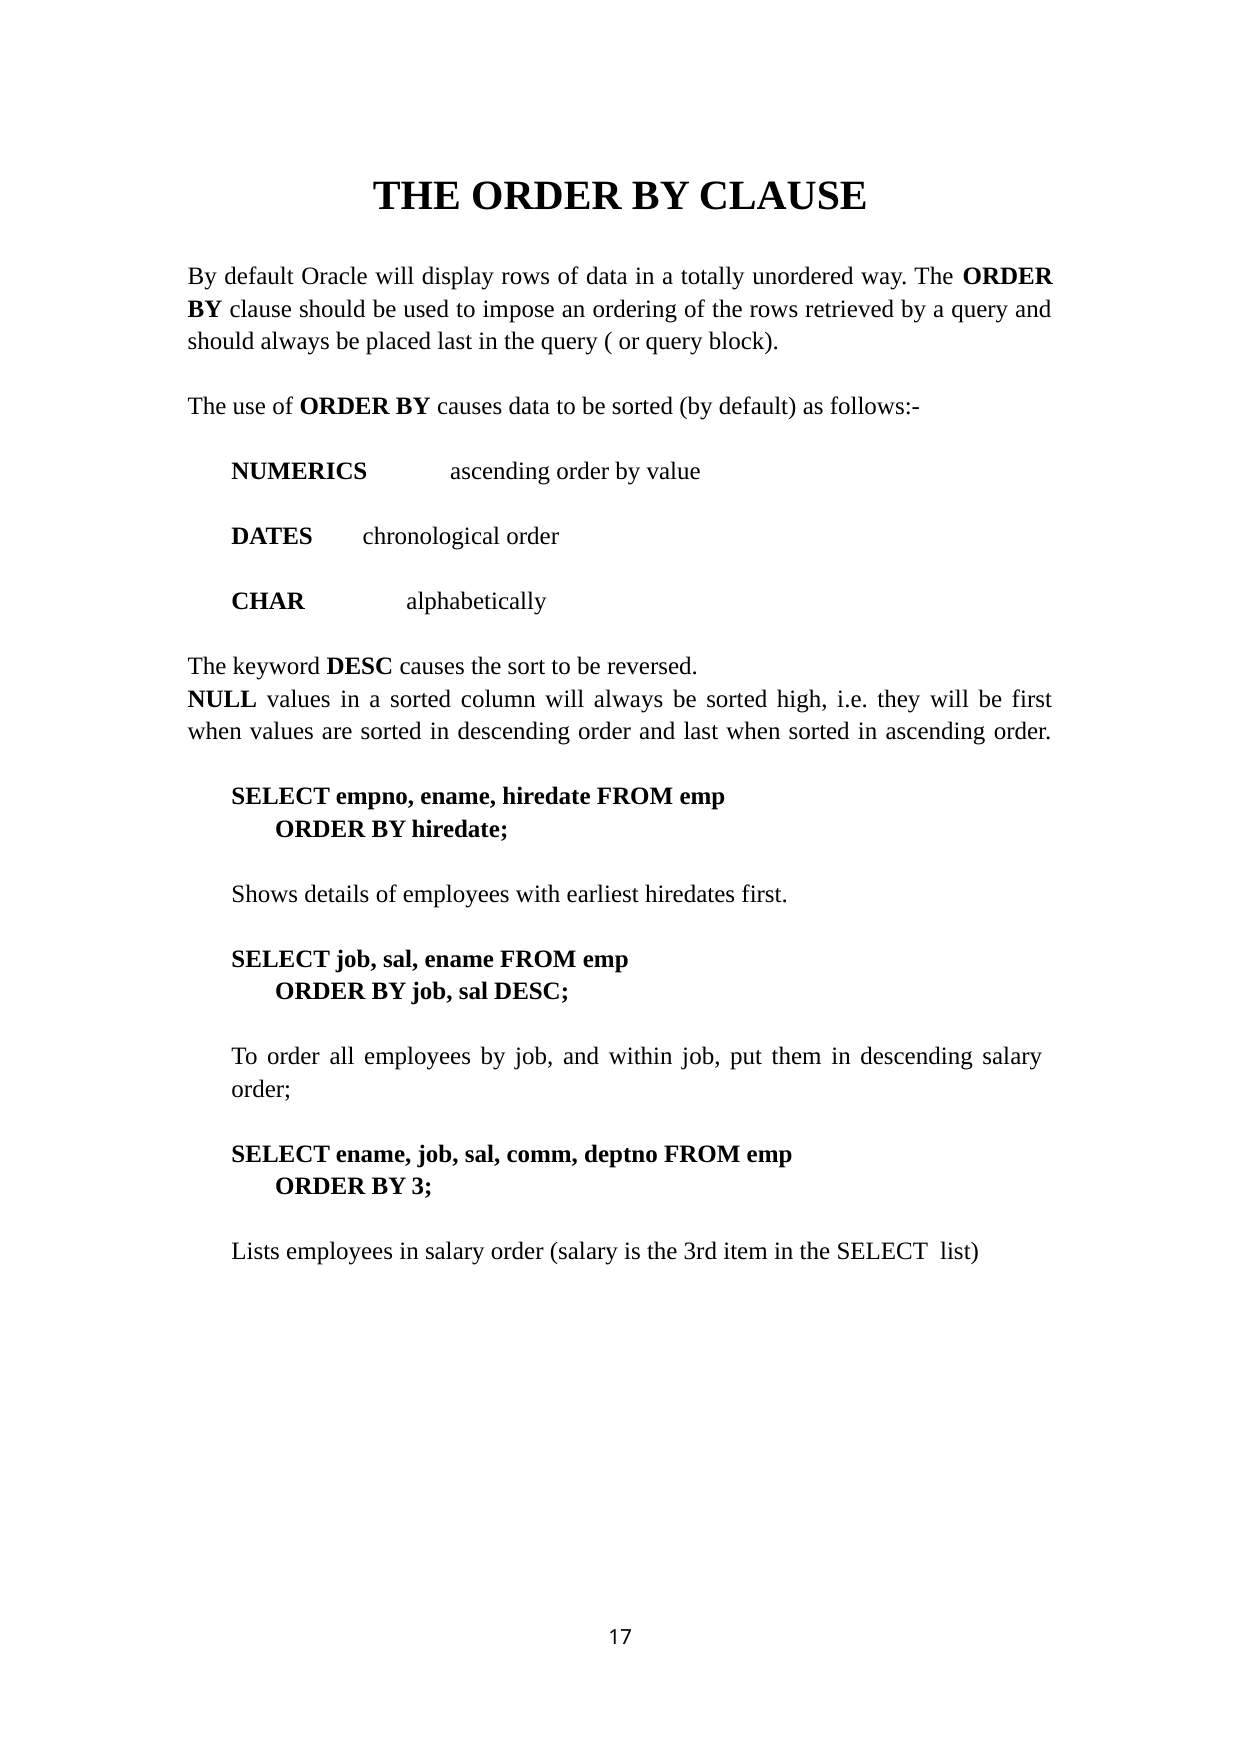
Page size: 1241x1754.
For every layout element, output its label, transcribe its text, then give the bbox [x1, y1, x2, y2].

text By default Oracle will display rows of data in a totally unordered way. The ORDER BY clause should be used to impose an ordering of the rows retrieved by a query and should always be placed last in the query ( or query block). [187, 259, 1053, 357]
text The use of ORDER BY causes data to be sorted (by default) as follows:- [187, 389, 1053, 422]
text The keyword DESC causes the sort to be reversed. [187, 649, 1053, 682]
text SELECT ename, job, sal, comm, deptno FROM emp [187, 1137, 1053, 1169]
text NUMERICS ascending order by value [187, 454, 1053, 487]
text ORDER BY hiredate; [187, 812, 1053, 844]
text THE ORDER BY CLAUSE [187, 162, 1053, 227]
text SELECT job, sal, ename FROM emp [187, 942, 1053, 974]
text CHAR alphabetically [187, 584, 1053, 617]
text Lists employees in salary order (salary is the 3rd item in the SELECT list) [187, 1234, 1053, 1267]
text ORDER BY job, sal DESC; [187, 974, 1053, 1007]
text SELECT empno, ename, hiredate FROM emp [187, 779, 1053, 812]
text Shows details of employees with earliest hiredates first. [187, 877, 1053, 909]
text To order all employees by job, and within job, put them in descending salary order; [187, 1039, 1053, 1104]
text NULL values in a sorted column will always be sorted high, i.e. they will be first when values are sorted in descending order and last when sorted in ascending order. [187, 682, 1053, 779]
text ORDER BY 3; [187, 1169, 1053, 1202]
text DATES chronological order [187, 519, 1053, 552]
